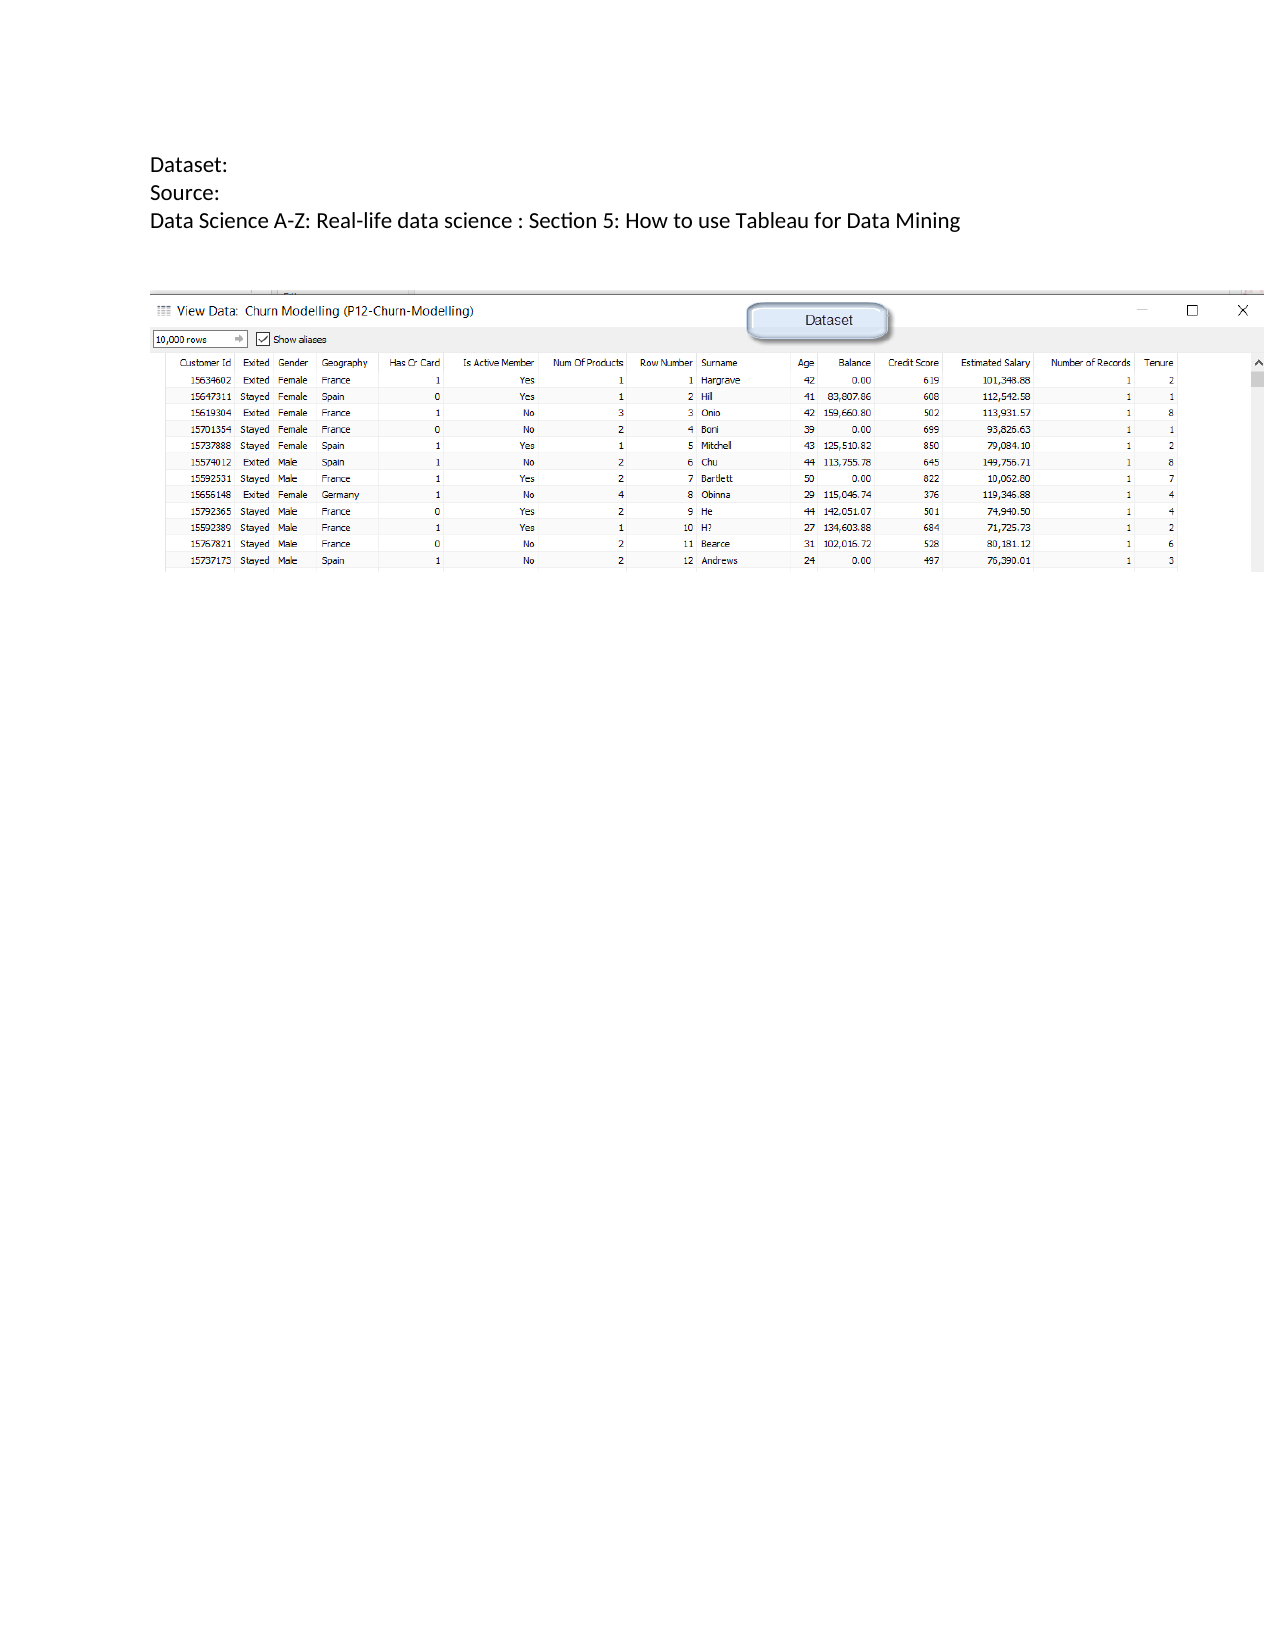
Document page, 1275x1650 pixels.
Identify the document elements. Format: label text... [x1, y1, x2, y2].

text Dataset: [150, 150, 1125, 178]
picture [150, 290, 1264, 572]
text Data Science A-Z: Real-life data science : Section 5: How to use Tableau for Data Mining [150, 206, 1125, 234]
text Source: [150, 178, 1125, 206]
